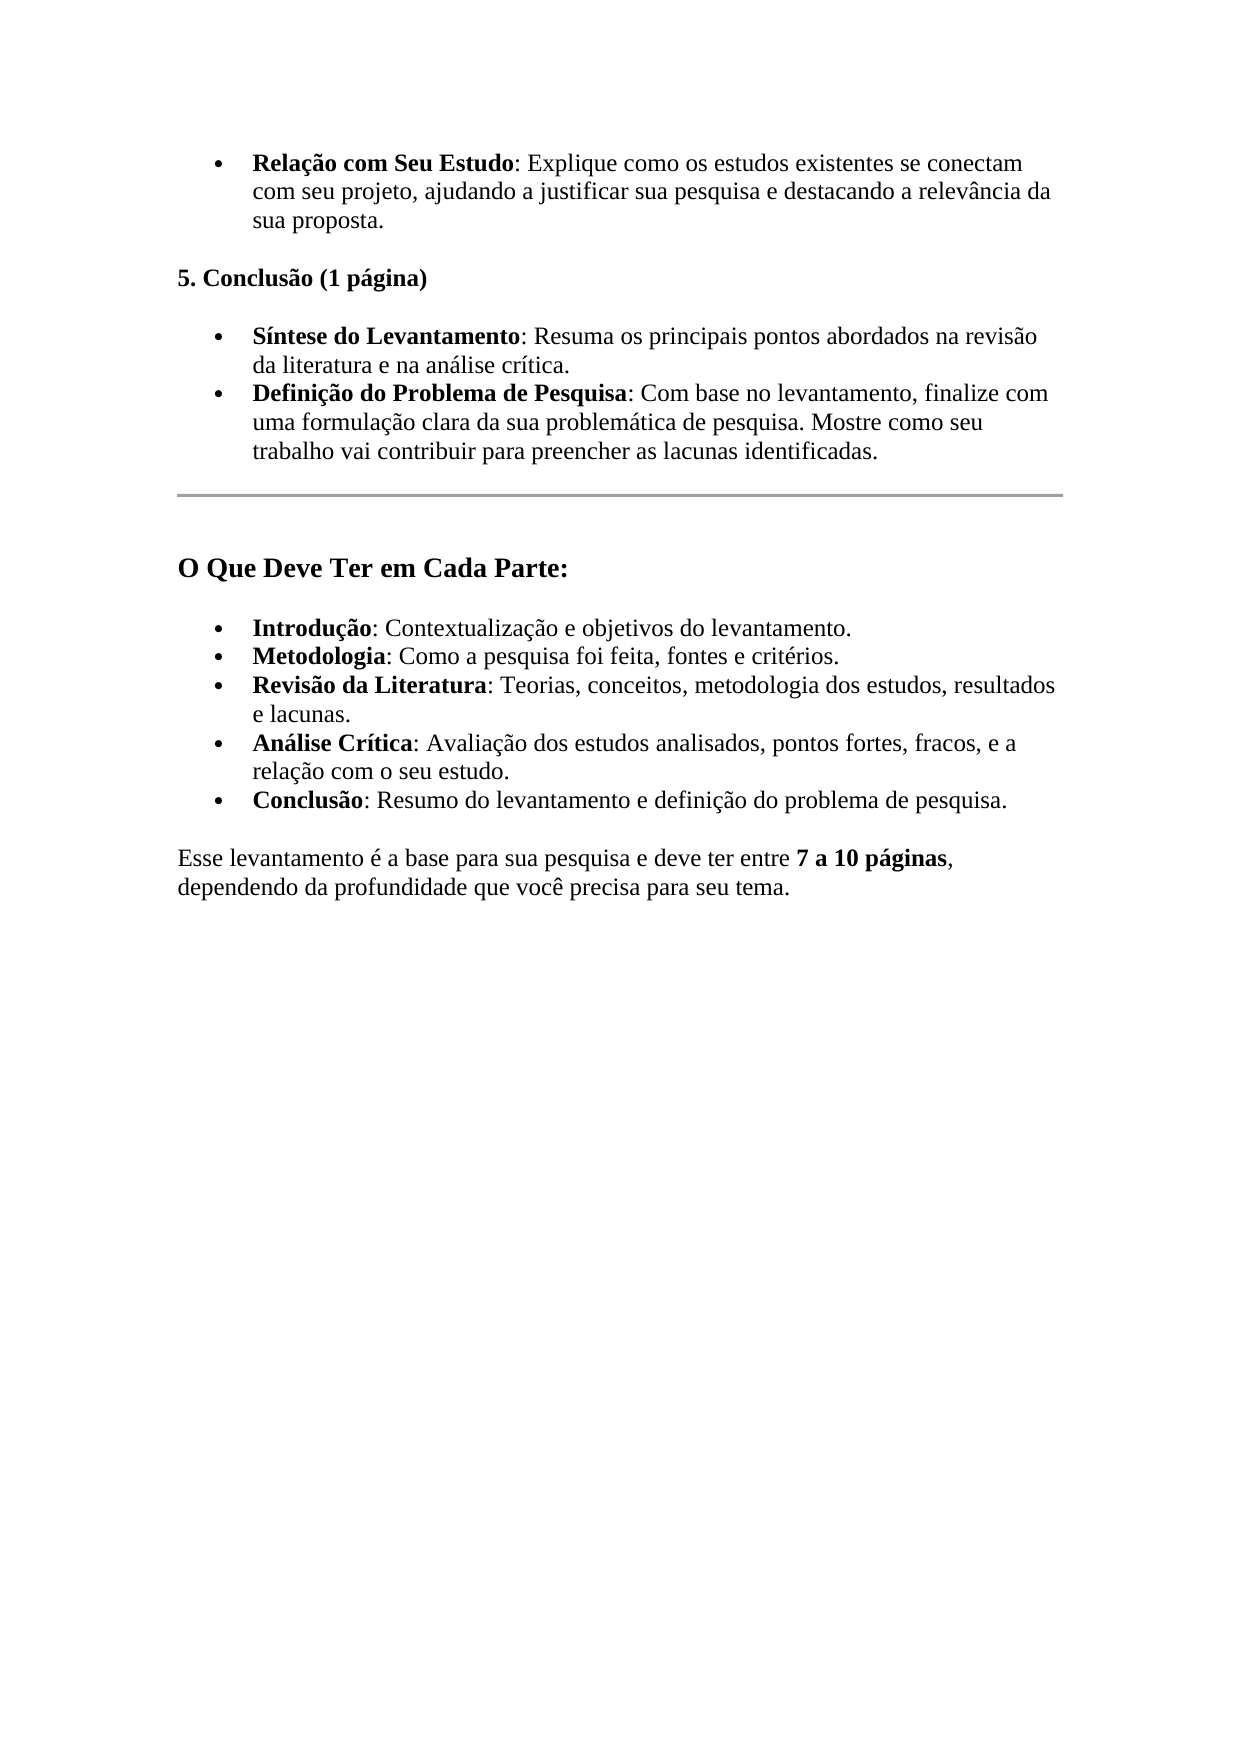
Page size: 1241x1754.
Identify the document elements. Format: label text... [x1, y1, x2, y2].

text O Que Deve Ter em Cada Parte: [177, 551, 1063, 583]
list Metodologia: Como a pesquisa foi feita, fontes e critérios. [215, 641, 1063, 670]
list Definição do Problema de Pesquisa: Com base no levantamento, finalize com uma formulação clara da sua problemática de pesquisa. Mostre como seu trabalho vai contribuir para preencher as lacunas identificadas. [215, 378, 1063, 465]
text Esse levantamento é a base para sua pesquisa e deve ter entre 7 a 10 páginas, dependendo da profundidade que você precisa para seu tema. [177, 843, 1063, 901]
list Introdução: Contextualização e objetivos do levantamento. [215, 613, 1063, 641]
list Relação com Seu Estudo: Explique como os estudos existentes se conectam com seu projeto, ajudando a justificar sua pesquisa e destacando a relevância da sua proposta. [215, 148, 1063, 234]
list Revisão da Literatura: Teorias, conceitos, metodologia dos estudos, resultados e lacunas. [215, 670, 1063, 728]
text 5. Conclusão (1 página) [177, 263, 1063, 292]
list Análise Crítica: Avaliação dos estudos analisados, pontos fortes, fracos, e a relação com o seu estudo. [215, 728, 1063, 785]
list Conclusão: Resumo do levantamento e definição do problema de pesquisa. [215, 785, 1063, 814]
list Síntese do Levantamento: Resuma os principais pontos abordados na revisão da literatura e na análise crítica. [215, 321, 1063, 378]
